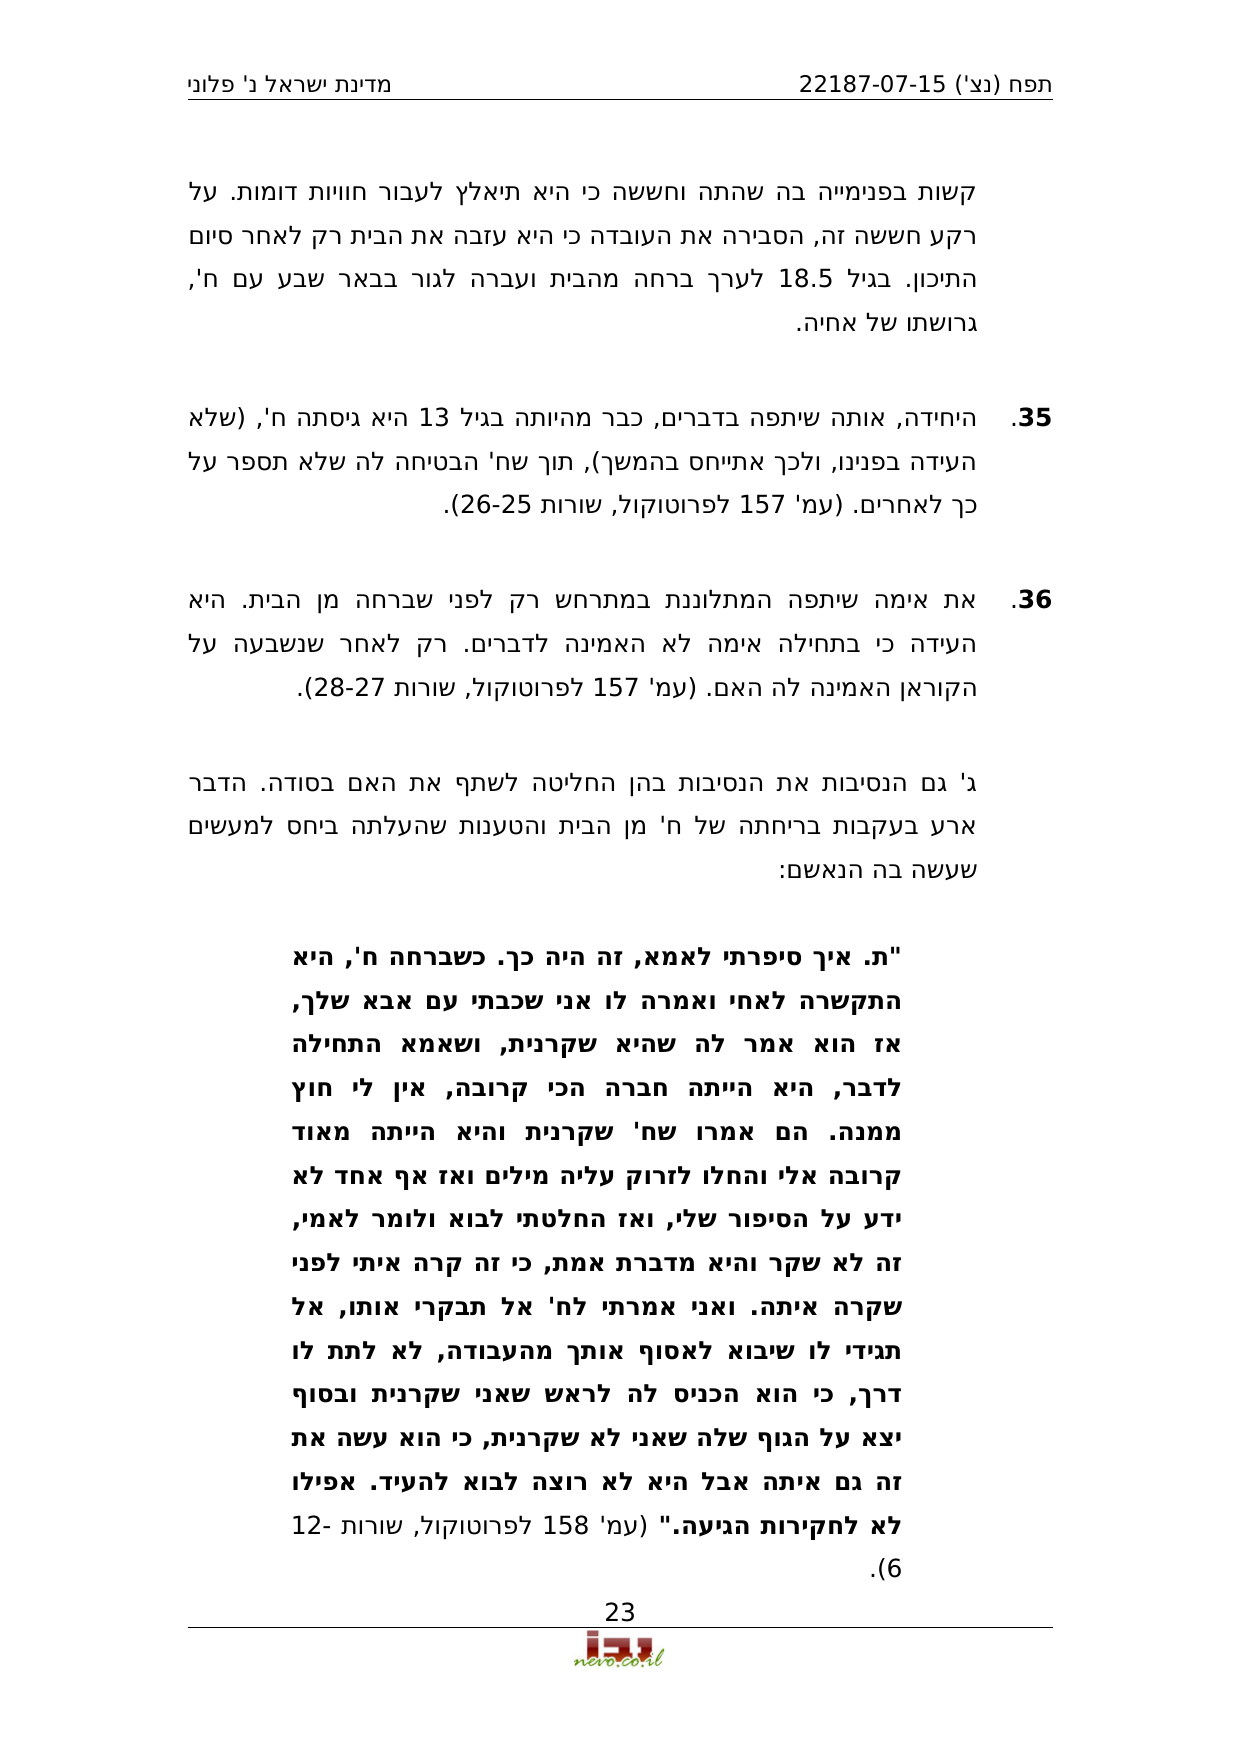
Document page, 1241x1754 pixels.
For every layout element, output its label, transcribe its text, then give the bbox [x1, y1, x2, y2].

text "ת. איך סיפרתי לאמא, זה היה כך. כשברחה ח', היא התקשרה לאחי ואמרה לו אני שכבתי עם אבא שלך, אז הוא אמר לה שהיא שקרנית, ושאמא התחילה לדבר, היא הייתה חברה הכי קרובה, אין לי חוץ ממנה. הם אמרו שח' שקרנית והיא הייתה מאוד קרובה אלי והחלו לזרוק עליה מילים ואז אף אחד לא ידע על הסיפור שלי, ואז החלטתי לבוא ולומר לאמי, זה לא שקר והיא מדברת אמת, כי זה קרה איתי לפני שקרה איתה. ואני אמרתי לח' אל תבקרי אותו, אל תגידי לו שיבוא לאסוף אותך מהעבודה, לא לתת לו דרך, כי הוא הכניס לה לראש שאני שקרנית ובסוף יצא על הגוף שלה שאני לא שקרנית, כי הוא עשה את זה גם איתה אבל היא לא רוצה לבוא להעיד. אפילו לא לחקירות הגיעה." (עמ' 158 לפרוטוקול, שורות 12-6). [291, 942, 903, 1584]
text ג' גם הנסיבות את הנסיבות בהן החליטה לשתף את האם בסודה. הדבר ארע בעקבות בריחתה של ח' מן הבית והטענות שהעלתה ביחס למעשים שעשה בה הנאשם: [187, 768, 978, 884]
text 35. היחידה, אותה שיתפה בדברים, כבר מהיותה בגיל 13 היא גיסתה ח', (שלא העידה בפנינו, ולכך אתייחס בהמשך), תוך שח' הבטיחה לה שלא תספר על כך לאחרים. (עמ' 157 לפרוטוקול, שורות 26-25). [187, 403, 1053, 520]
text 36. את אימה שיתפה המתלוננת במתרחש רק לפני שברחה מן הבית. היא העידה כי בתחילה אימה לא האמינה לדברים. רק לאחר שנשבעה על הקוראן האמינה לה האם. (עמ' 157 לפרוטוקול, שורות 28-27). [187, 586, 1053, 702]
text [187, 177, 978, 338]
picture [574, 1630, 666, 1668]
